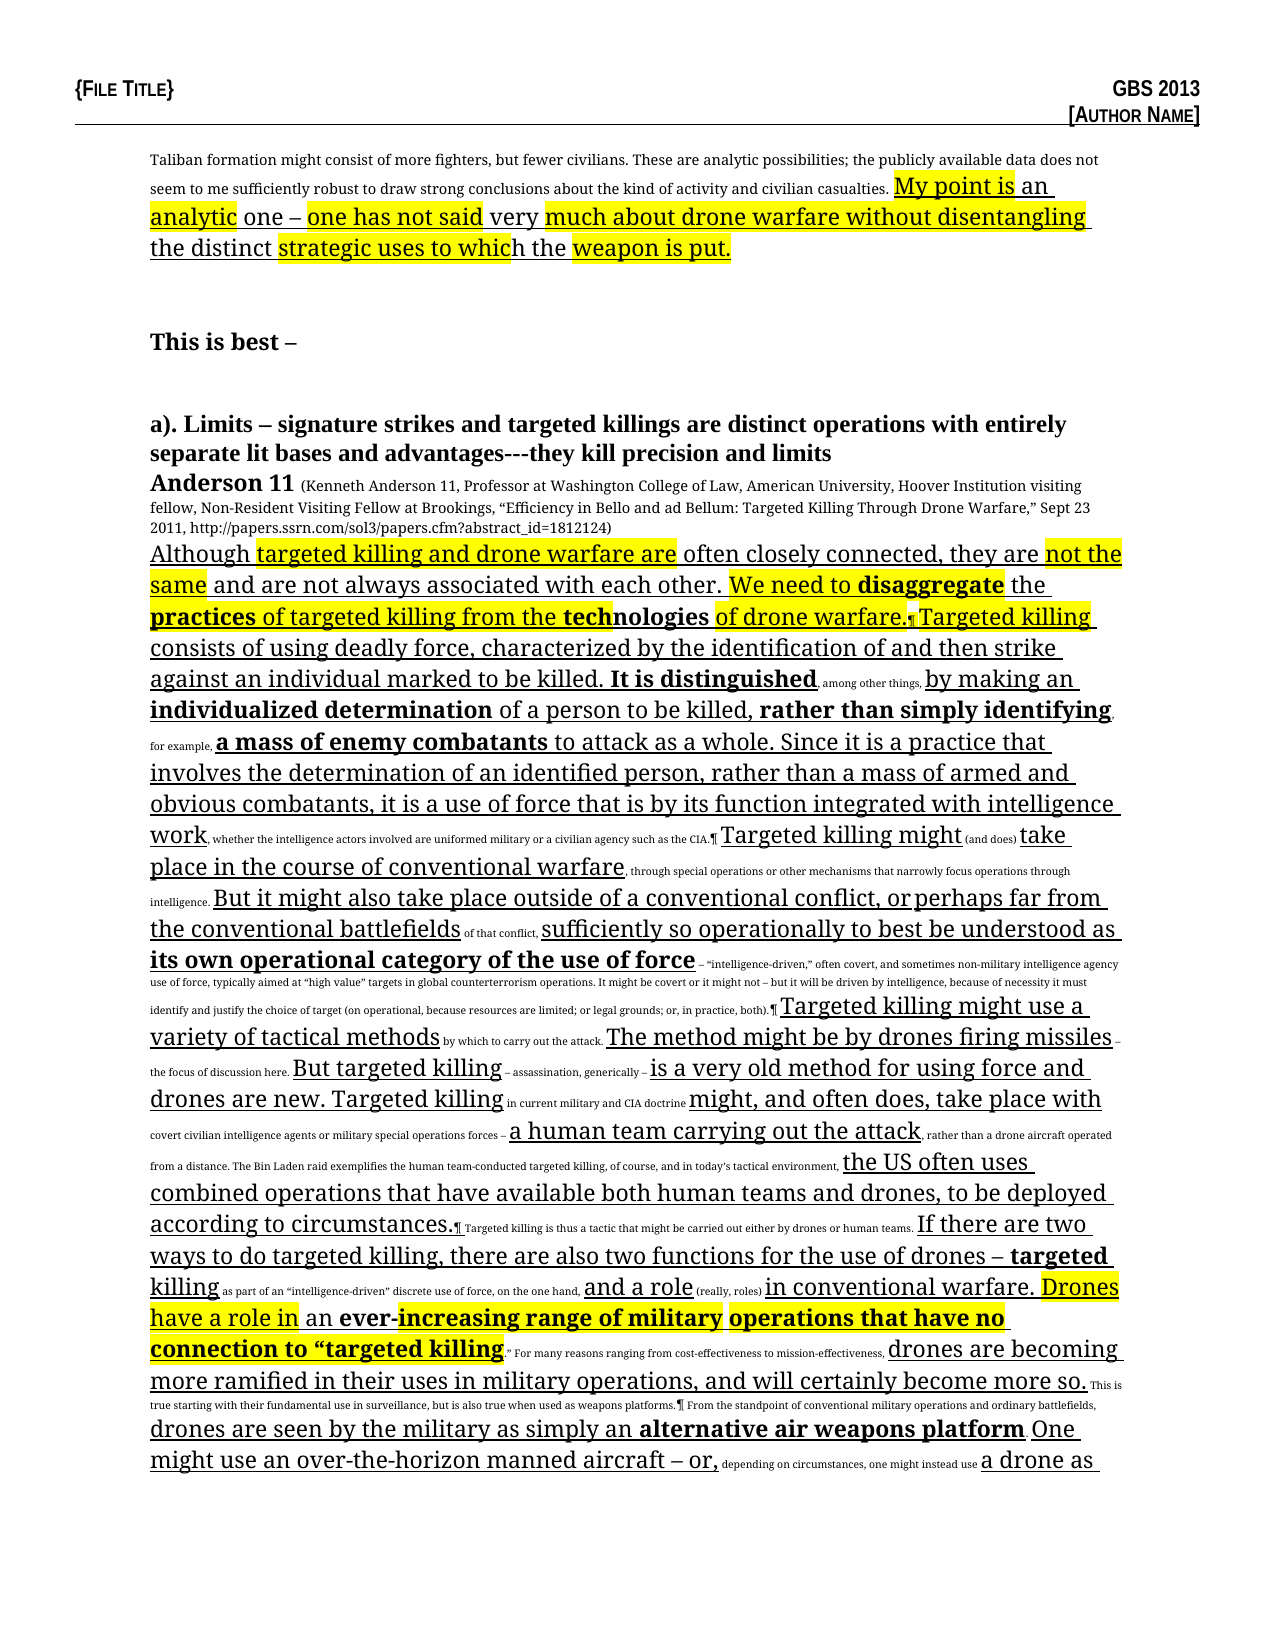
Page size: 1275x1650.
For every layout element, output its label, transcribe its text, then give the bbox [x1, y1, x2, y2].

text This is best – [150, 326, 1125, 357]
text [150, 538, 1125, 1476]
text Anderson 11 (Kenneth Anderson 11, Professor at Washington College of Law, American University, Hoover Institution visiting fellow, Non-Resident Visiting Fellow at Brookings, “Efficiency in Bello and ad Bellum: Targeted Killing Through Drone Warfare,” Sept 23 2011, http://papers.ssrn.com/sol3/papers.cfm?abstract_id=1812124) [150, 467, 1125, 538]
subtitle a). Limits – signature strikes and targeted killings are distinct operations with entirely separate lit bases and advantages---they kill precision and limits [150, 409, 1125, 467]
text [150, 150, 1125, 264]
